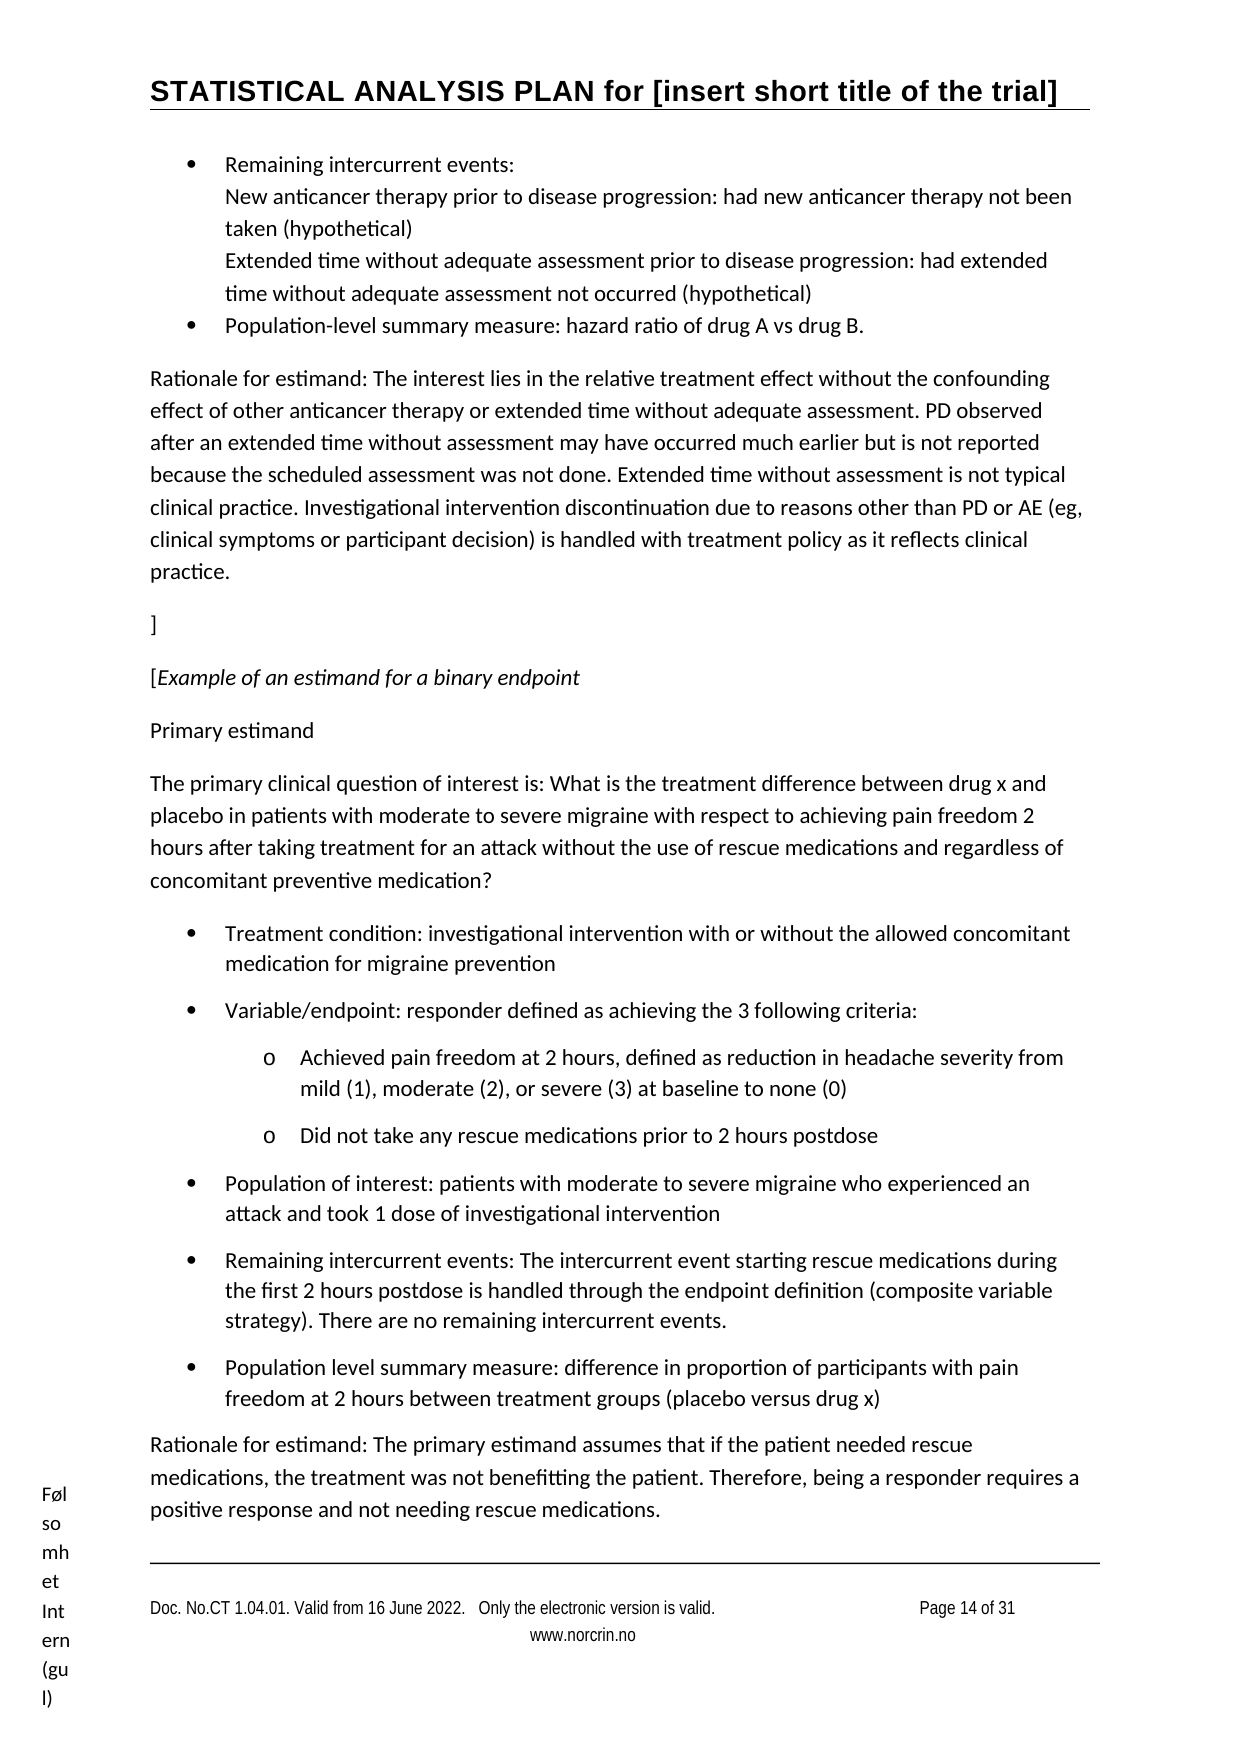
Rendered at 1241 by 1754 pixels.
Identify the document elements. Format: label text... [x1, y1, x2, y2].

list Achieved pain freedom at 2 hours, defined as reduction in headache severity from mild (1), moderate (2), or severe (3) at baseline to none (0) [262, 1043, 1090, 1102]
text Rationale for estimand: The interest lies in the relative treatment effect without the confounding effect of other anticancer therapy or extended time without adequate assessment. PD observed after an extended time without assessment may have occurred much earlier but is not reported because the scheduled assessment was not done. Extended time without assessment is not typical clinical practice. Investigational intervention discontinuation due to reasons other than PD or AE (eg, clinical symptoms or participant decision) is handled with treatment policy as it reflects clinical practice. [150, 364, 1090, 585]
list Remaining intercurrent events: The intercurrent event starting rescue medications during the first 2 hours postdose is handled through the endpoint definition (composite variable strategy). There are no remaining intercurrent events. [187, 1246, 1090, 1334]
text The primary clinical question of interest is: What is the treatment difference between drug x and placebo in patients with moderate to severe migraine with respect to achieving pain freedom 2 hours after taking treatment for an attack without the use of rescue medications and regardless of concomitant preventive medication? [150, 769, 1090, 894]
text Rationale for estimand: The primary estimand assumes that if the patient needed rescue medications, the treatment was not benefitting the patient. Therefore, being a responder requires a positive response and not needing rescue medications. [150, 1431, 1090, 1523]
list Population-level summary measure: hazard ratio of drug A vs drug B. [187, 311, 1090, 339]
list Population of interest: patients with moderate to severe migraine who experienced an attack and took 1 dose of investigational intervention [187, 1169, 1090, 1227]
text Primary estimand [150, 716, 1090, 744]
text ] [150, 610, 1090, 638]
text [Example of an estimand for a binary endpoint [150, 663, 1090, 691]
list Treatment condition: investigational intervention with or without the allowed concomitant medication for migraine prevention [187, 919, 1090, 977]
list Variable/endpoint: responder defined as achieving the 3 following criteria: [187, 996, 1090, 1024]
list Did not take any rescue medications prior to 2 hours postdose [262, 1121, 1090, 1150]
list Population level summary measure: difference in proportion of participants with pain freedom at 2 hours between treatment groups (placebo versus drug x) [187, 1353, 1090, 1412]
list Remaining intercurrent events: New anticancer therapy prior to disease progression: had new anticancer therapy not been taken (hypothetical) Extended time without adequate assessment prior to disease progression: had extended time without adequate assessment not occurred (hypothetical) [187, 150, 1090, 307]
